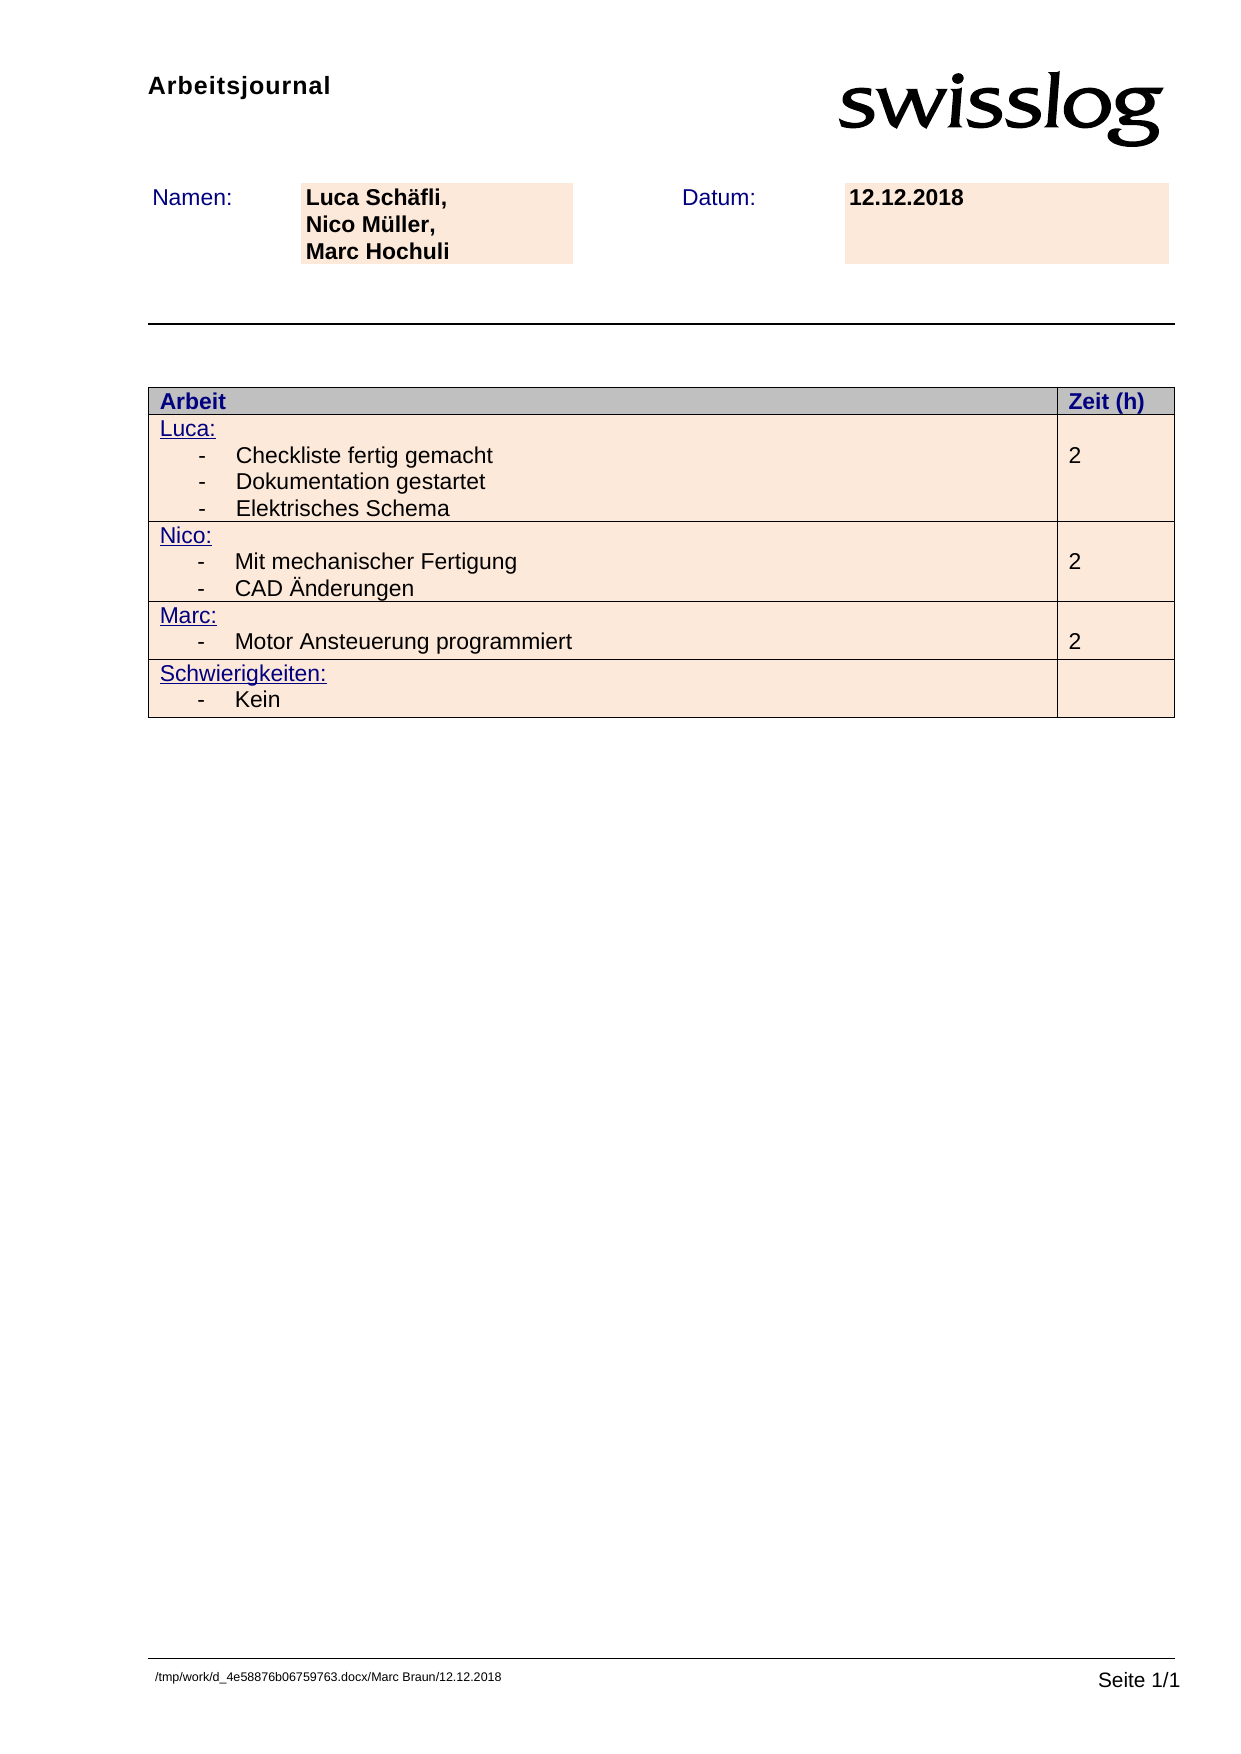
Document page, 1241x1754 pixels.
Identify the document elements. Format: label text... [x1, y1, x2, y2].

table_cell Nico: Mit mechanischer Fertigung CAD Änderungen [149, 522, 1057, 601]
table_header Arbeit [149, 388, 1057, 414]
table_cell 2 [1058, 522, 1174, 601]
table_header Datum: [573, 183, 844, 264]
table_header Luca Schäfli, Nico Müller, Marc Hochuli [301, 183, 573, 264]
table_header 12.12.2018 [845, 183, 1169, 264]
table_cell [1058, 660, 1174, 717]
table_cell Luca: Checkliste fertig gemacht Dokumentation gestartet Elektrisches Schema [149, 415, 1057, 521]
table_header Namen: [148, 183, 301, 264]
table_header Zeit (h) [1058, 388, 1174, 414]
table_cell Marc: Motor Ansteuerung programmiert [149, 602, 1057, 659]
table_cell 2 [1058, 602, 1174, 659]
table_cell Schwierigkeiten: Kein [149, 660, 1057, 717]
table_cell 2 [1058, 415, 1174, 521]
